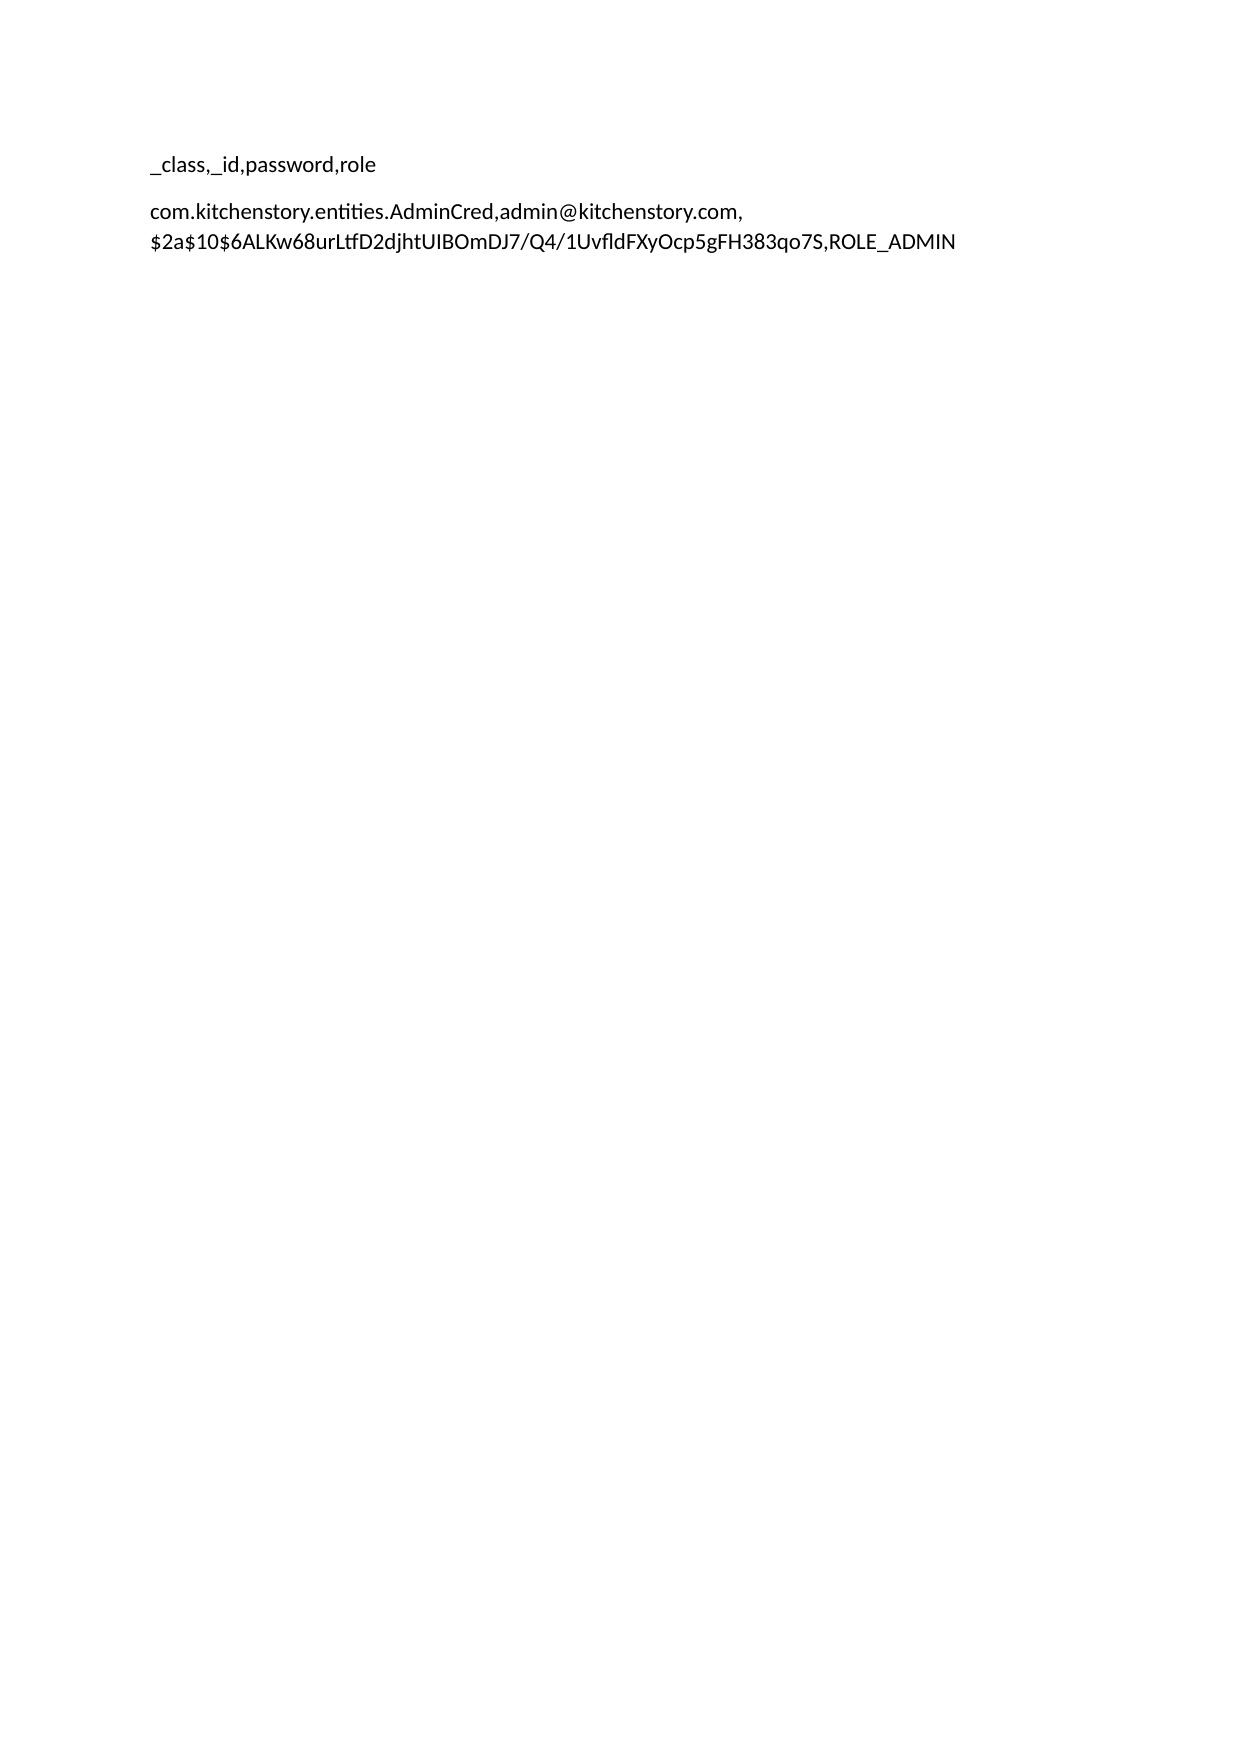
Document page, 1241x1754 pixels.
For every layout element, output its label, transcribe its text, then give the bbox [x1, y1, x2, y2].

text _class,_id,password,role [150, 150, 1090, 178]
text com.kitchenstory.entities.AdminCred,admin@kitchenstory.com,$2a$10$6ALKw68urLtfD2djhtUIBOmDJ7/Q4/1UvfldFXyOcp5gFH383qo7S,ROLE_ADMIN [150, 197, 1090, 255]
